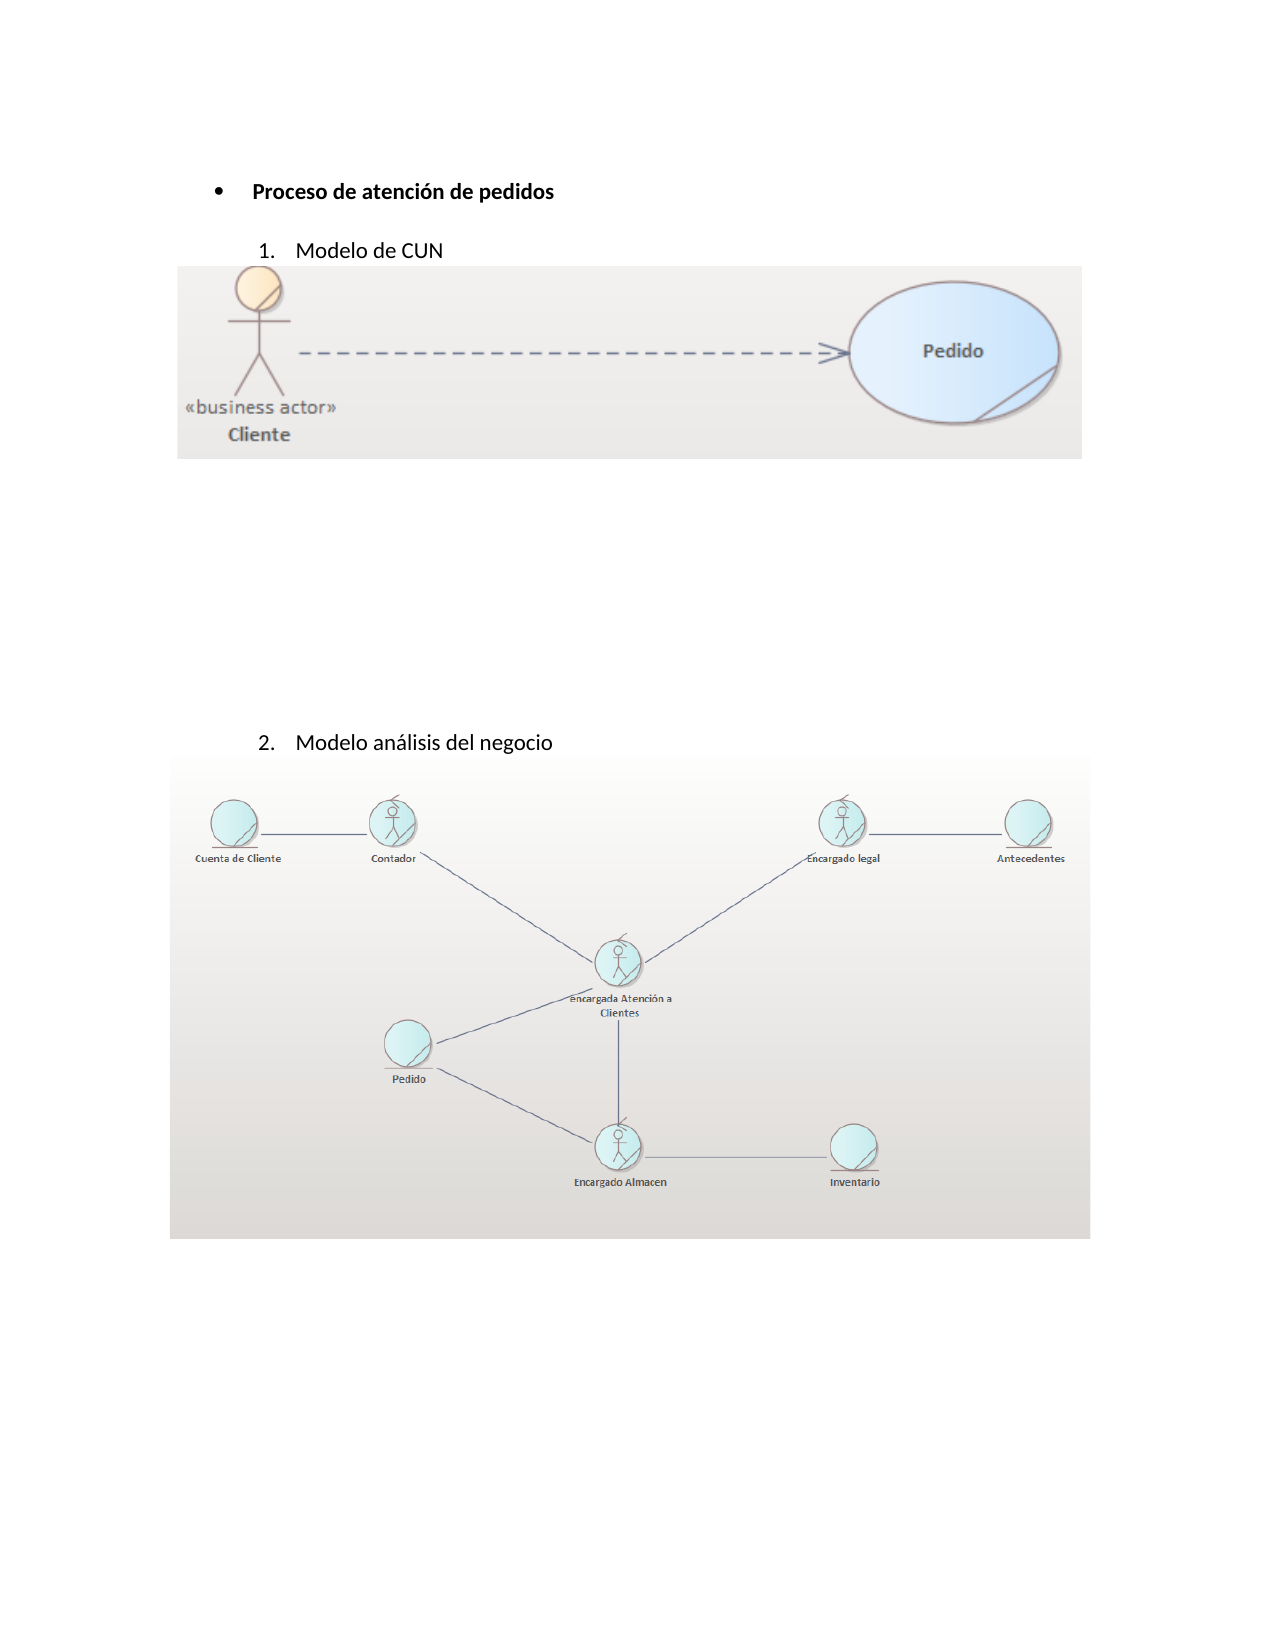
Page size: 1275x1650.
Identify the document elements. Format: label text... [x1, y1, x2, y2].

list Proceso de atención de pedidos [215, 177, 1098, 205]
list Modelo análisis del negocio [258, 728, 1098, 756]
list Modelo de CUN [258, 237, 1098, 265]
picture [177, 266, 1082, 459]
picture [169, 757, 1091, 1239]
